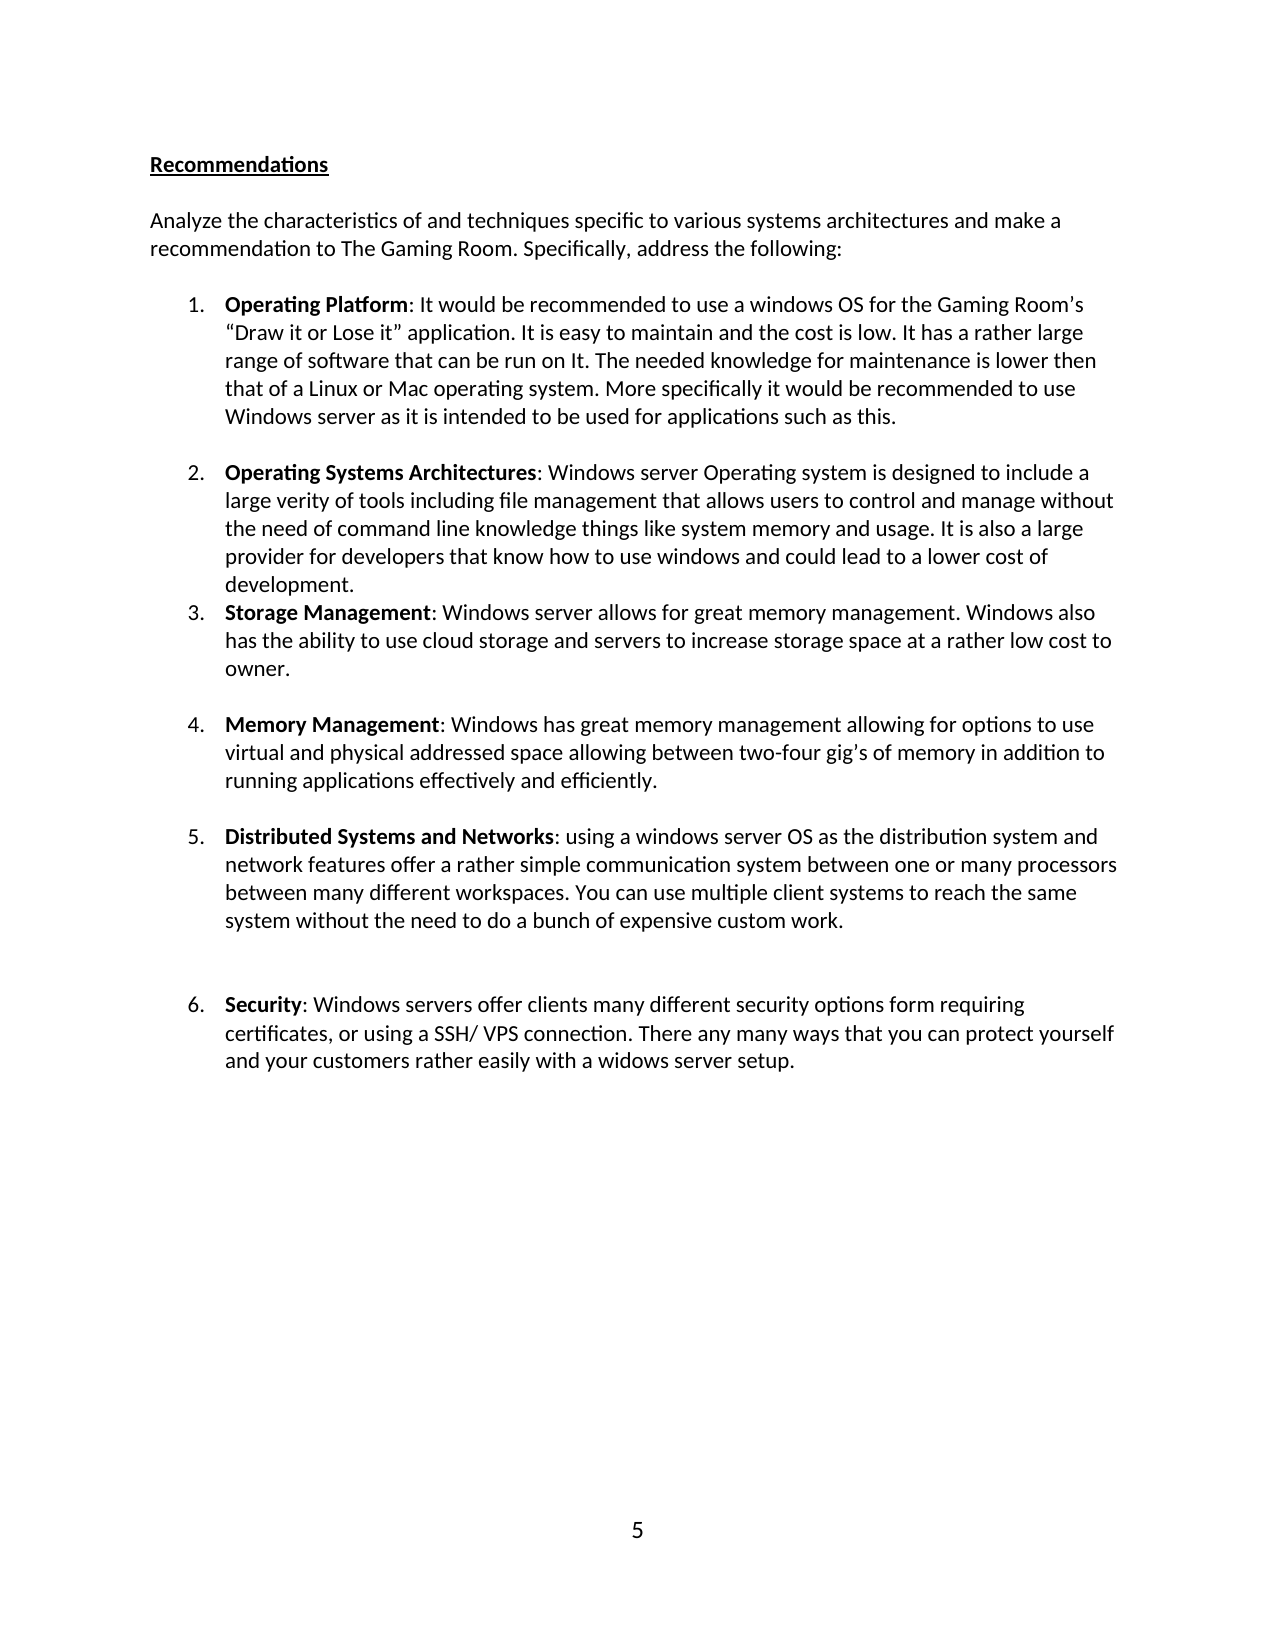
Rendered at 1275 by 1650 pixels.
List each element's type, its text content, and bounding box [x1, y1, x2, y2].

list Operating Platform: It would be recommended to use a windows OS for the Gaming Room’s “Draw it or Lose it” application. It is easy to maintain and the cost is low. It has a rather large range of software that can be run on It. The needed knowledge for maintenance is lower then that of a Linux or Mac operating system. More specifically it would be recommended to use Windows server as it is intended to be used for applications such as this. [187, 290, 1125, 430]
list Distributed Systems and Networks: using a windows server OS as the distribution system and network features offer a rather simple communication system between one or many processors between many different workspaces. You can use multiple client systems to reach the same system without the need to do a bunch of expensive custom work. [187, 822, 1125, 934]
subtitle Recommendations [150, 150, 1125, 178]
list Storage Management: Windows server allows for great memory management. Windows also has the ability to use cloud storage and servers to increase storage space at a rather low cost to owner. [187, 598, 1125, 682]
list Security: Windows servers offer clients many different security options form requiring certificates, or using a SSH/ VPS connection. There any many ways that you can protect yourself and your customers rather easily with a widows server setup. [187, 991, 1125, 1075]
text Analyze the characteristics of and techniques specific to various systems architectures and make a recommendation to The Gaming Room. Specifically, address the following: [150, 206, 1125, 262]
list Memory Management: Windows has great memory management allowing for options to use virtual and physical addressed space allowing between two-four gig’s of memory in addition to running applications effectively and efficiently. [187, 710, 1125, 794]
list Operating Systems Architectures: Windows server Operating system is designed to include a large verity of tools including file management that allows users to control and manage without the need of command line knowledge things like system memory and usage. It is also a large provider for developers that know how to use windows and could lead to a lower cost of development. [187, 458, 1125, 598]
